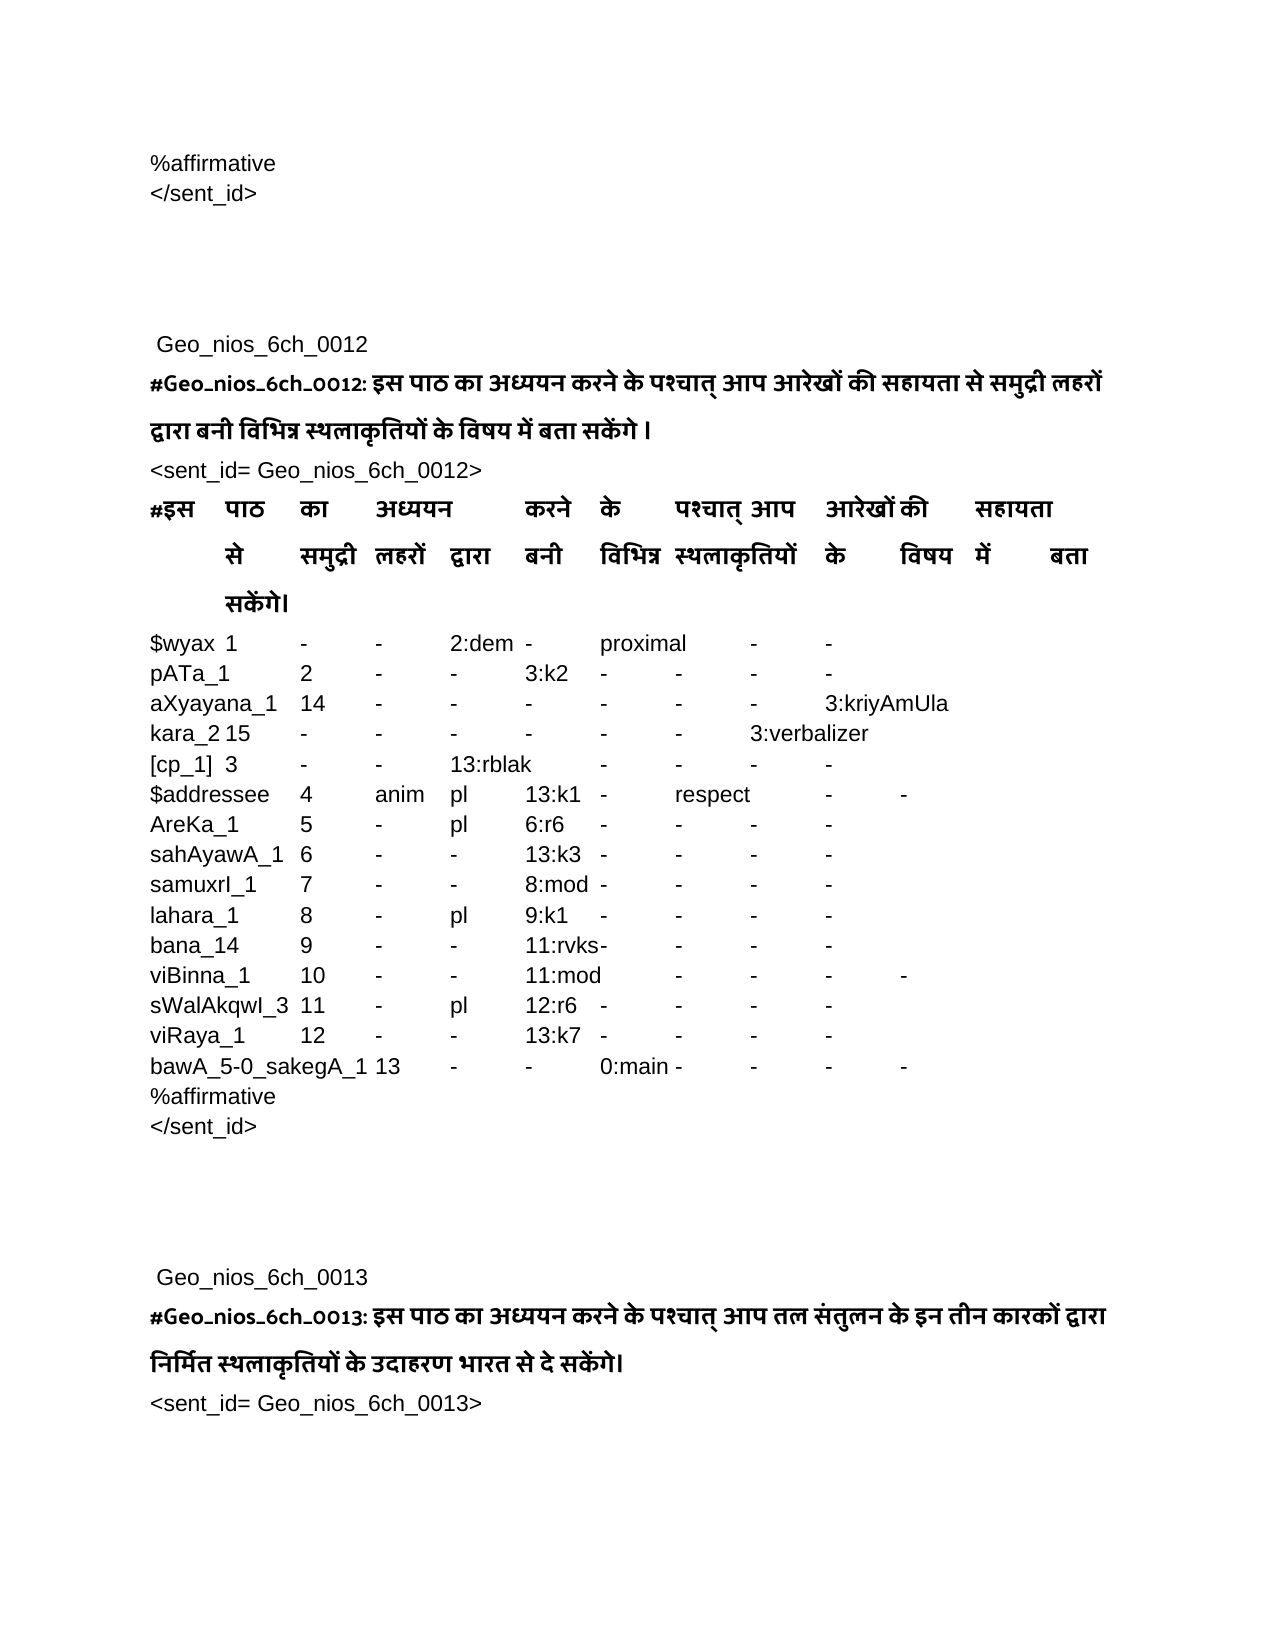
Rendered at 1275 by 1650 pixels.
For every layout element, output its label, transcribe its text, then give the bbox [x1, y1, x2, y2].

text AreKa_1 5 - pl 6:r6 - - - - [150, 811, 1125, 837]
text </sent_id> [150, 1113, 1125, 1139]
text bana_14 9 - - 11:rvks - - - - [150, 932, 1125, 958]
text Geo_nios_6ch_0013 [150, 1264, 1125, 1290]
text aXyayana_1 14 - - - - - - 3:kriyAmUla [150, 690, 1125, 716]
text lahara_1 8 - pl 9:k1 - - - - [150, 902, 1125, 928]
text Geo_nios_6ch_0012 [150, 331, 1125, 358]
text $wyax 1 - - 2:dem - proximal - - [150, 630, 1125, 656]
text #इस पाठ का अध्ययन करने के पश्चात् आप आरेखों की सहायता से समुद्री लहरों द्वारा बनी विभिन्न स्थलाकृतियों के विषय में बता सकेंगे। [150, 487, 1125, 623]
text samuxrI_1 7 - - 8:mod - - - - [150, 871, 1125, 898]
text pATa_1 2 - - 3:k2 - - - - [150, 660, 1125, 686]
text sahAyawA_1 6 - - 13:k3 - - - - [150, 841, 1125, 867]
text #Geo_nios_6ch_0013: इस पाठ का अध्ययन करने के पश्चात्‌ आप तल संतुलन के इन तीन कारकों द्वारा निर्मित स्थलाकृतियों के उदाहरण भारत से दे सकेंगे। [150, 1294, 1125, 1383]
text %affirmative [150, 150, 1125, 176]
text bawA_5-0_sakegA_1 13 - - 0:main - - - - [150, 1053, 1125, 1079]
text kara_2 15 - - - - - - 3:verbalizer [150, 720, 1125, 747]
text sWalAkqwI_3 11 - pl 12:r6 - - - - [150, 992, 1125, 1018]
text viRaya_1 12 - - 13:k7 - - - - [150, 1022, 1125, 1049]
text $addressee 4 anim pl 13:k1 - respect - - [150, 781, 1125, 807]
text <sent_id= Geo_nios_6ch_0012> [150, 457, 1125, 483]
text viBinna_1 10 - - 11:mod - - - - [150, 962, 1125, 988]
text #Geo_nios_6ch_0012: इस पाठ का अध्ययन करने के पश्चात्‌ आप आरेखों की सहायता से समुद्री लहरों द्वारा बनी विभिन्न स्थलाकृतियों के विषय में बता सकेंगे । [150, 361, 1125, 451]
text %affirmative [150, 1083, 1125, 1109]
text </sent_id> [150, 180, 1125, 207]
text [cp_1] 3 - - 13:rblak - - - - [150, 751, 1125, 777]
text <sent_id= Geo_nios_6ch_0013> [150, 1389, 1125, 1416]
